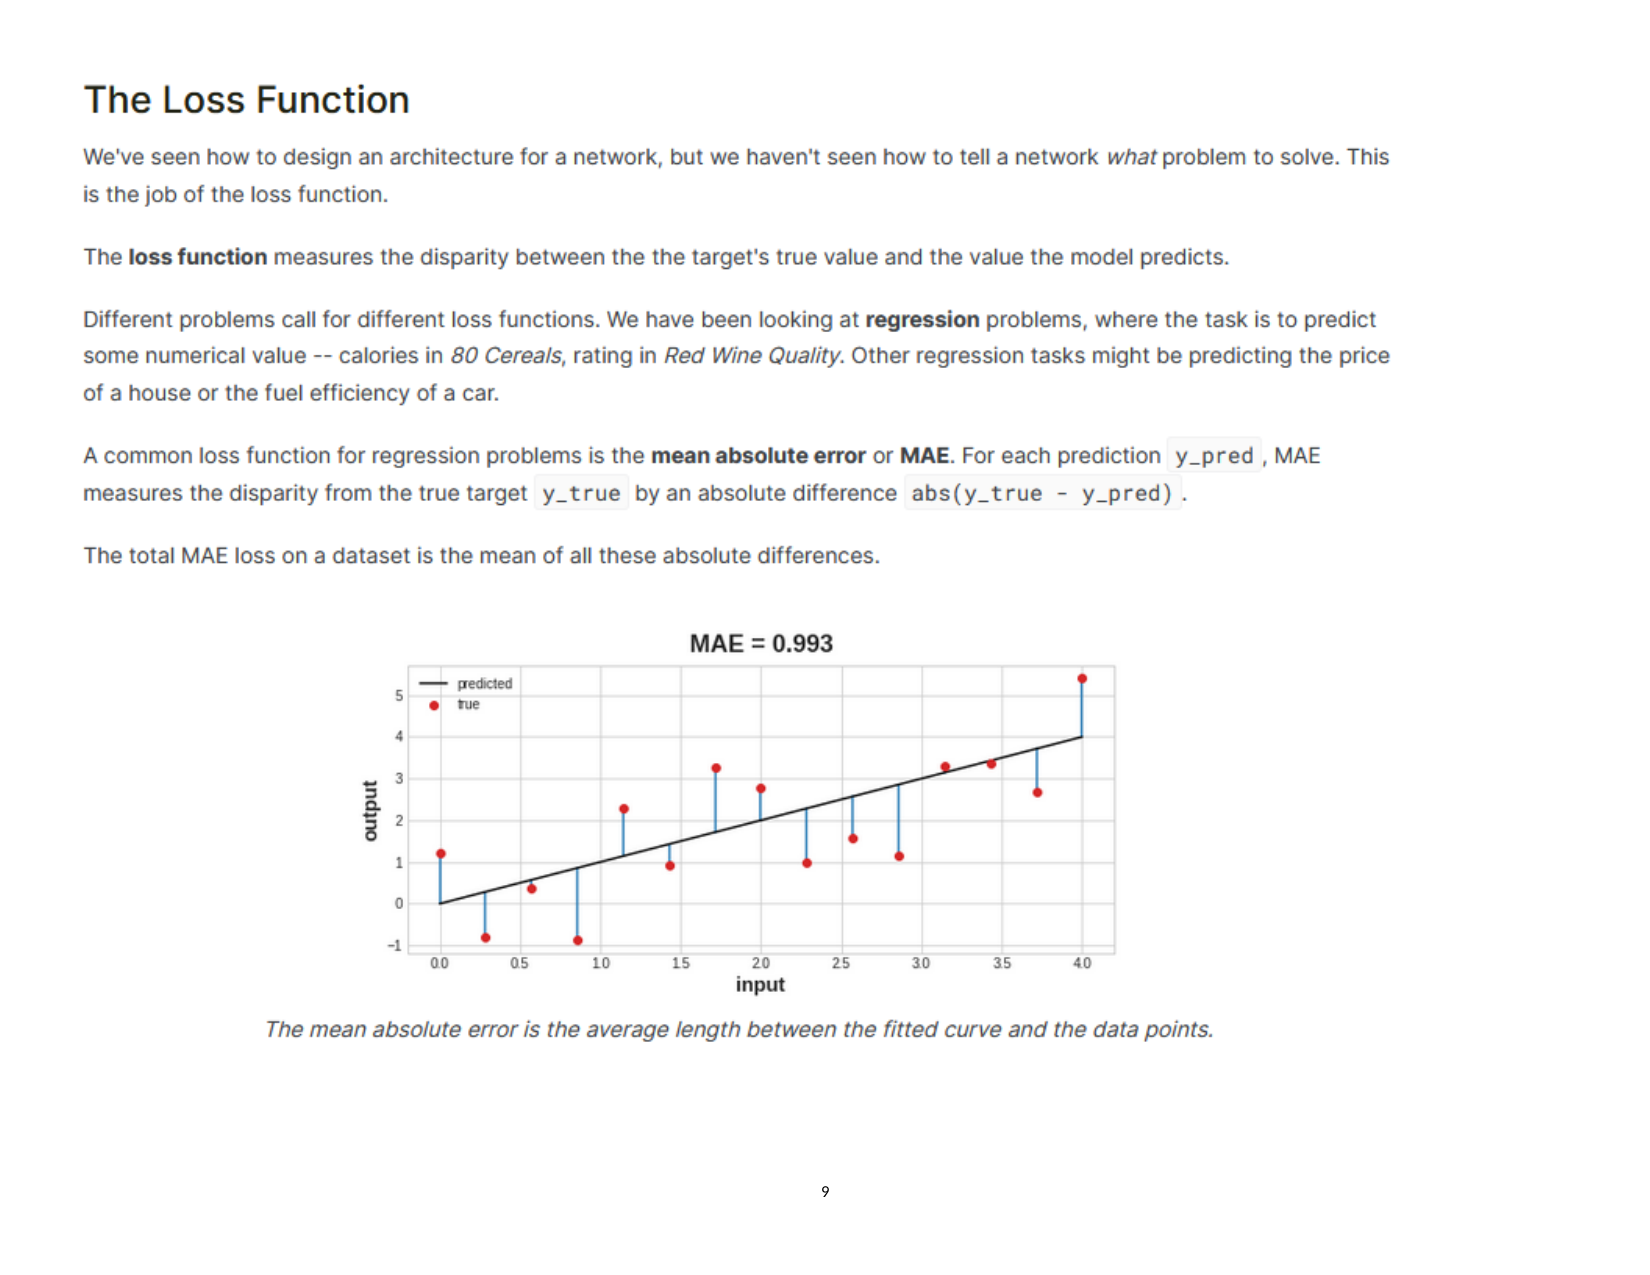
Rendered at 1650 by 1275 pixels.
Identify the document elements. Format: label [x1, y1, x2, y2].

picture [75, 75, 1409, 1056]
